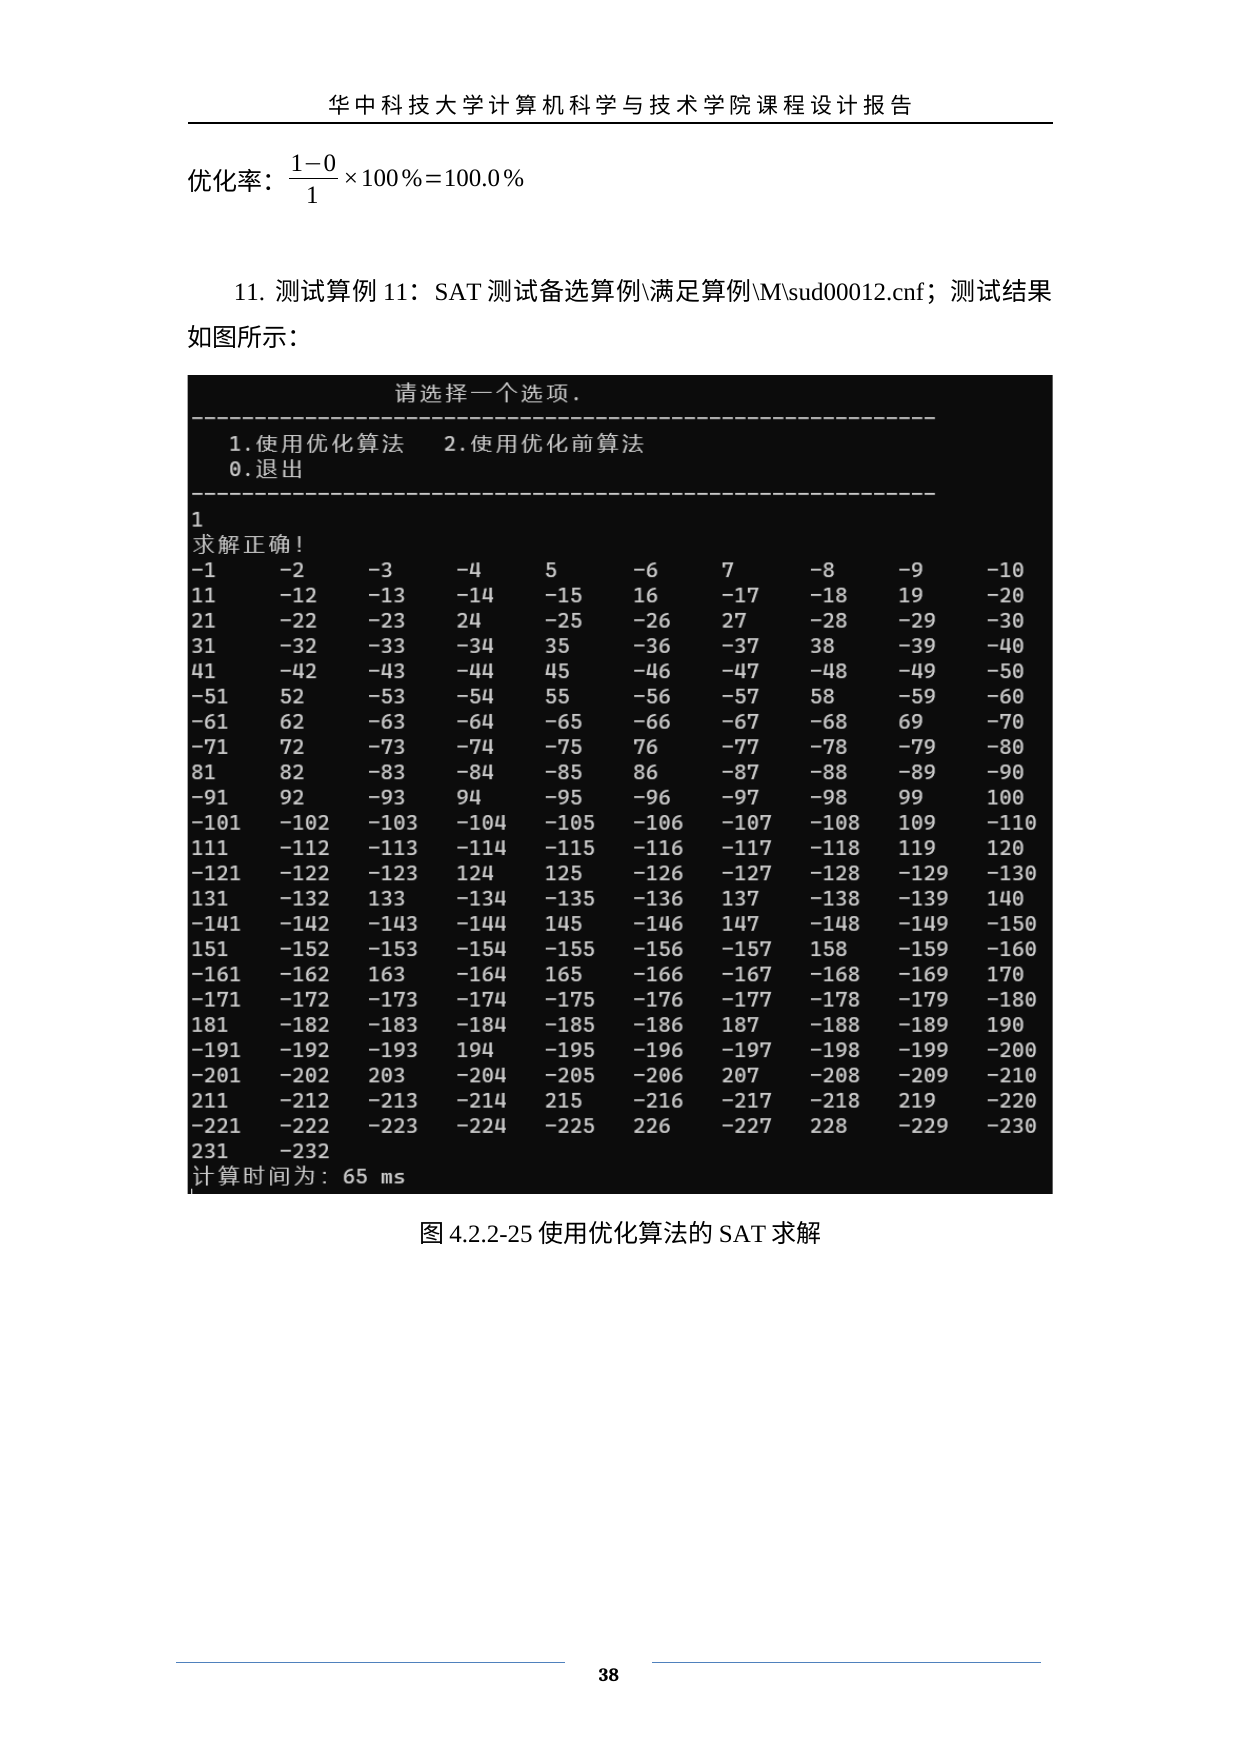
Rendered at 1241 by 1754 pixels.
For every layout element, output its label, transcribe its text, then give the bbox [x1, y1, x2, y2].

picture [187, 375, 1053, 1194]
list 测试算例11：SAT测试备选算例\满足算例\M\sud00012.cnf；测试结果如图所示： [187, 272, 1053, 353]
text 图4.2.2-25 使用优化算法的SAT求解 [187, 1213, 1053, 1250]
text 优化率： [187, 150, 1053, 209]
